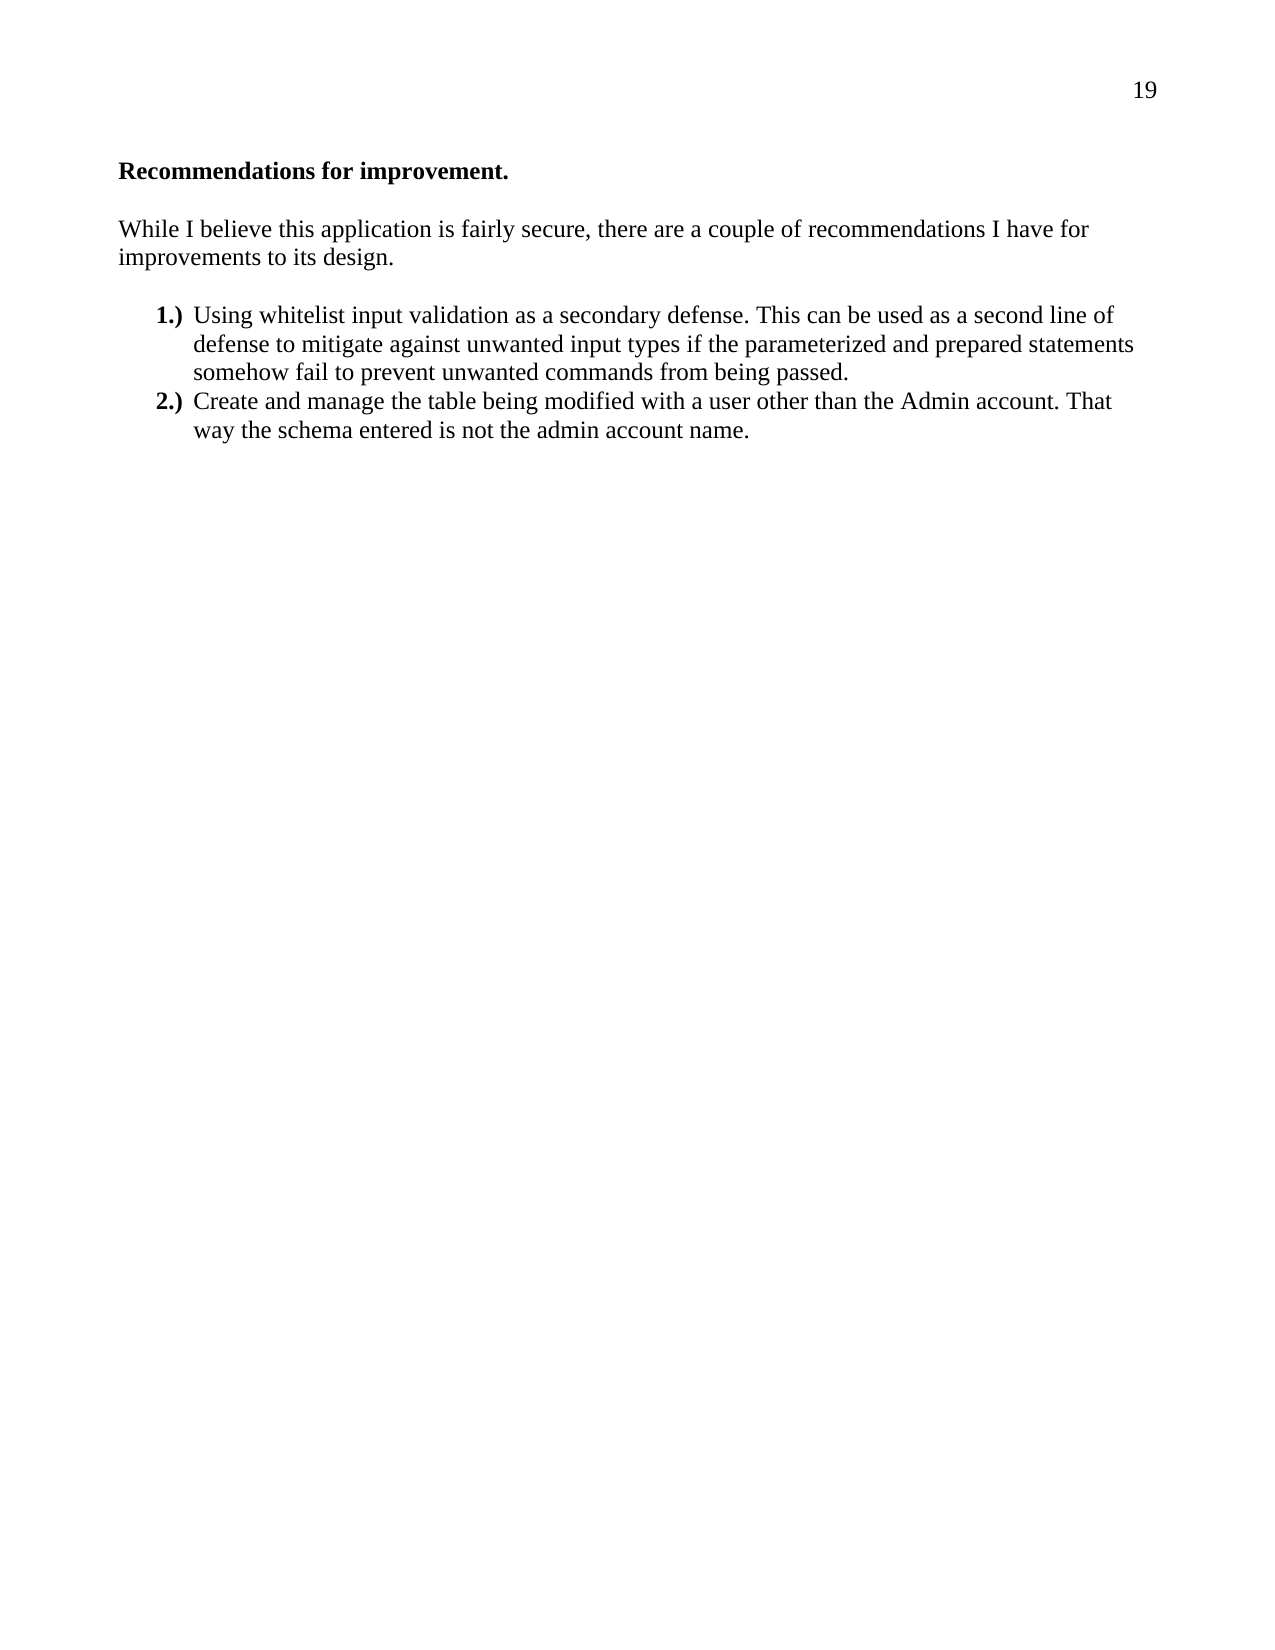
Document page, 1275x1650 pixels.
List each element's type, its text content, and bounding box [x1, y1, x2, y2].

text Recommendations for improvement. [118, 156, 1157, 185]
list Using whitelist input validation as a secondary defense. This can be used as a second line of defense to mitigate against unwanted input types if the parameterized and prepared statements somehow fail to prevent unwanted commands from being passed. [156, 300, 1157, 386]
text While I believe this application is fairly secure, there are a couple of recommendations I have for improvements to its design. [118, 214, 1157, 271]
list Create and manage the table being modified with a user other than the Admin account. That way the schema entered is not the admin account name. [156, 386, 1157, 444]
